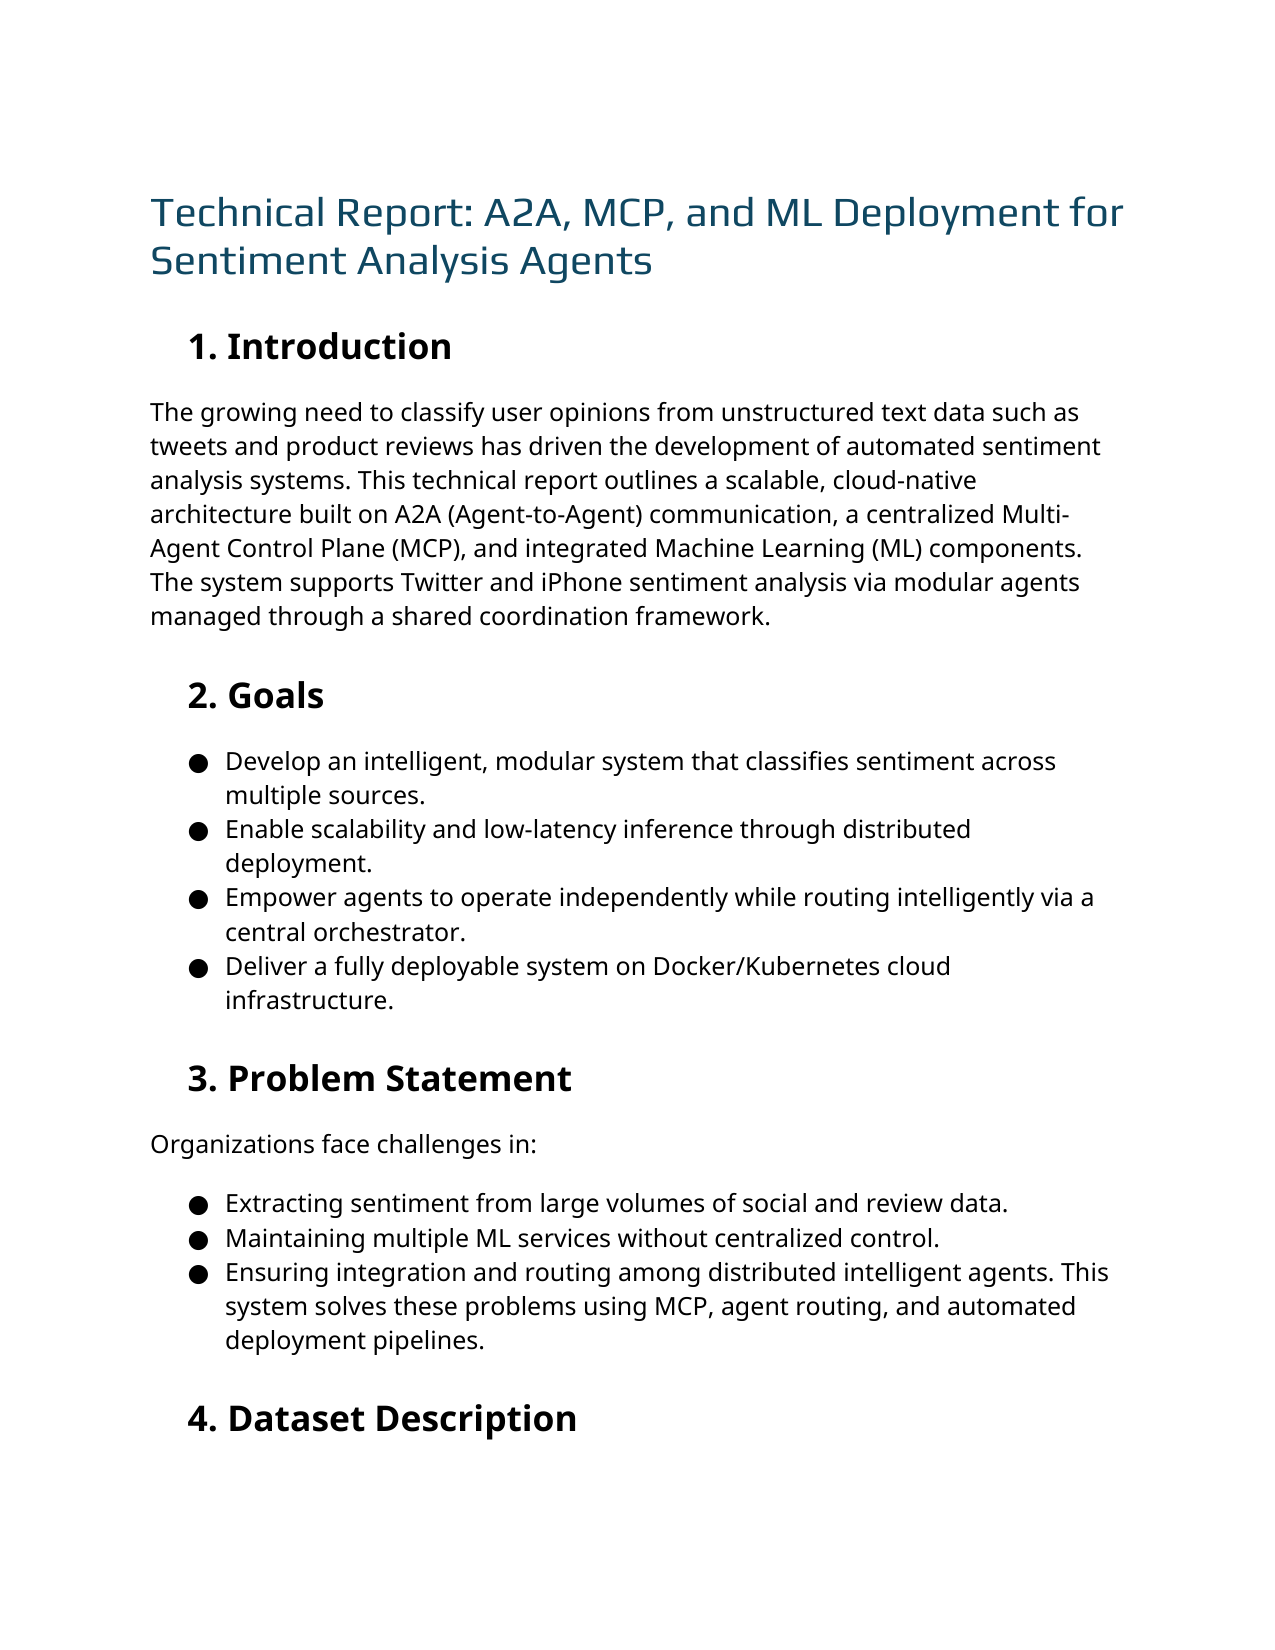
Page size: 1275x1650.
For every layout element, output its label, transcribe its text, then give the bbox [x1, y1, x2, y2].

subtitle 1. Introduction [187, 321, 1125, 370]
subtitle Technical Report: A2A, MCP, and ML Deployment for Sentiment Analysis Agents [150, 187, 1125, 284]
text The growing need to classify user opinions from unstructured text data such as tweets and product reviews has driven the development of automated sentiment analysis systems. This technical report outlines a scalable, cloud-native architecture built on A2A (Agent-to-Agent) communication, a centralized Multi-Agent Control Plane (MCP), and integrated Machine Learning (ML) components. The system supports Twitter and iPhone sentiment analysis via modular agents managed through a shared coordination framework. [150, 395, 1125, 633]
list Empower agents to operate independently while routing intelligently via a central orchestrator. [187, 880, 1125, 948]
list Ensuring integration and routing among distributed intelligent agents. This system solves these problems using MCP, agent routing, and automated deployment pipelines. [187, 1254, 1125, 1356]
subtitle 4. Dataset Description [187, 1394, 1125, 1442]
list Develop an intelligent, modular system that classifies sentiment across multiple sources. [187, 744, 1125, 812]
list Extracting sentiment from large volumes of social and review data. [187, 1186, 1125, 1220]
subtitle 2. Goals [187, 671, 1125, 719]
list Enable scalability and low-latency inference through distributed deployment. [187, 812, 1125, 880]
list Maintaining multiple ML services without centralized control. [187, 1220, 1125, 1254]
text Organizations face challenges in: [150, 1127, 1125, 1161]
subtitle 3. Problem Statement [187, 1054, 1125, 1102]
list Deliver a fully deployable system on Docker/Kubernetes cloud infrastructure. [187, 948, 1125, 1016]
